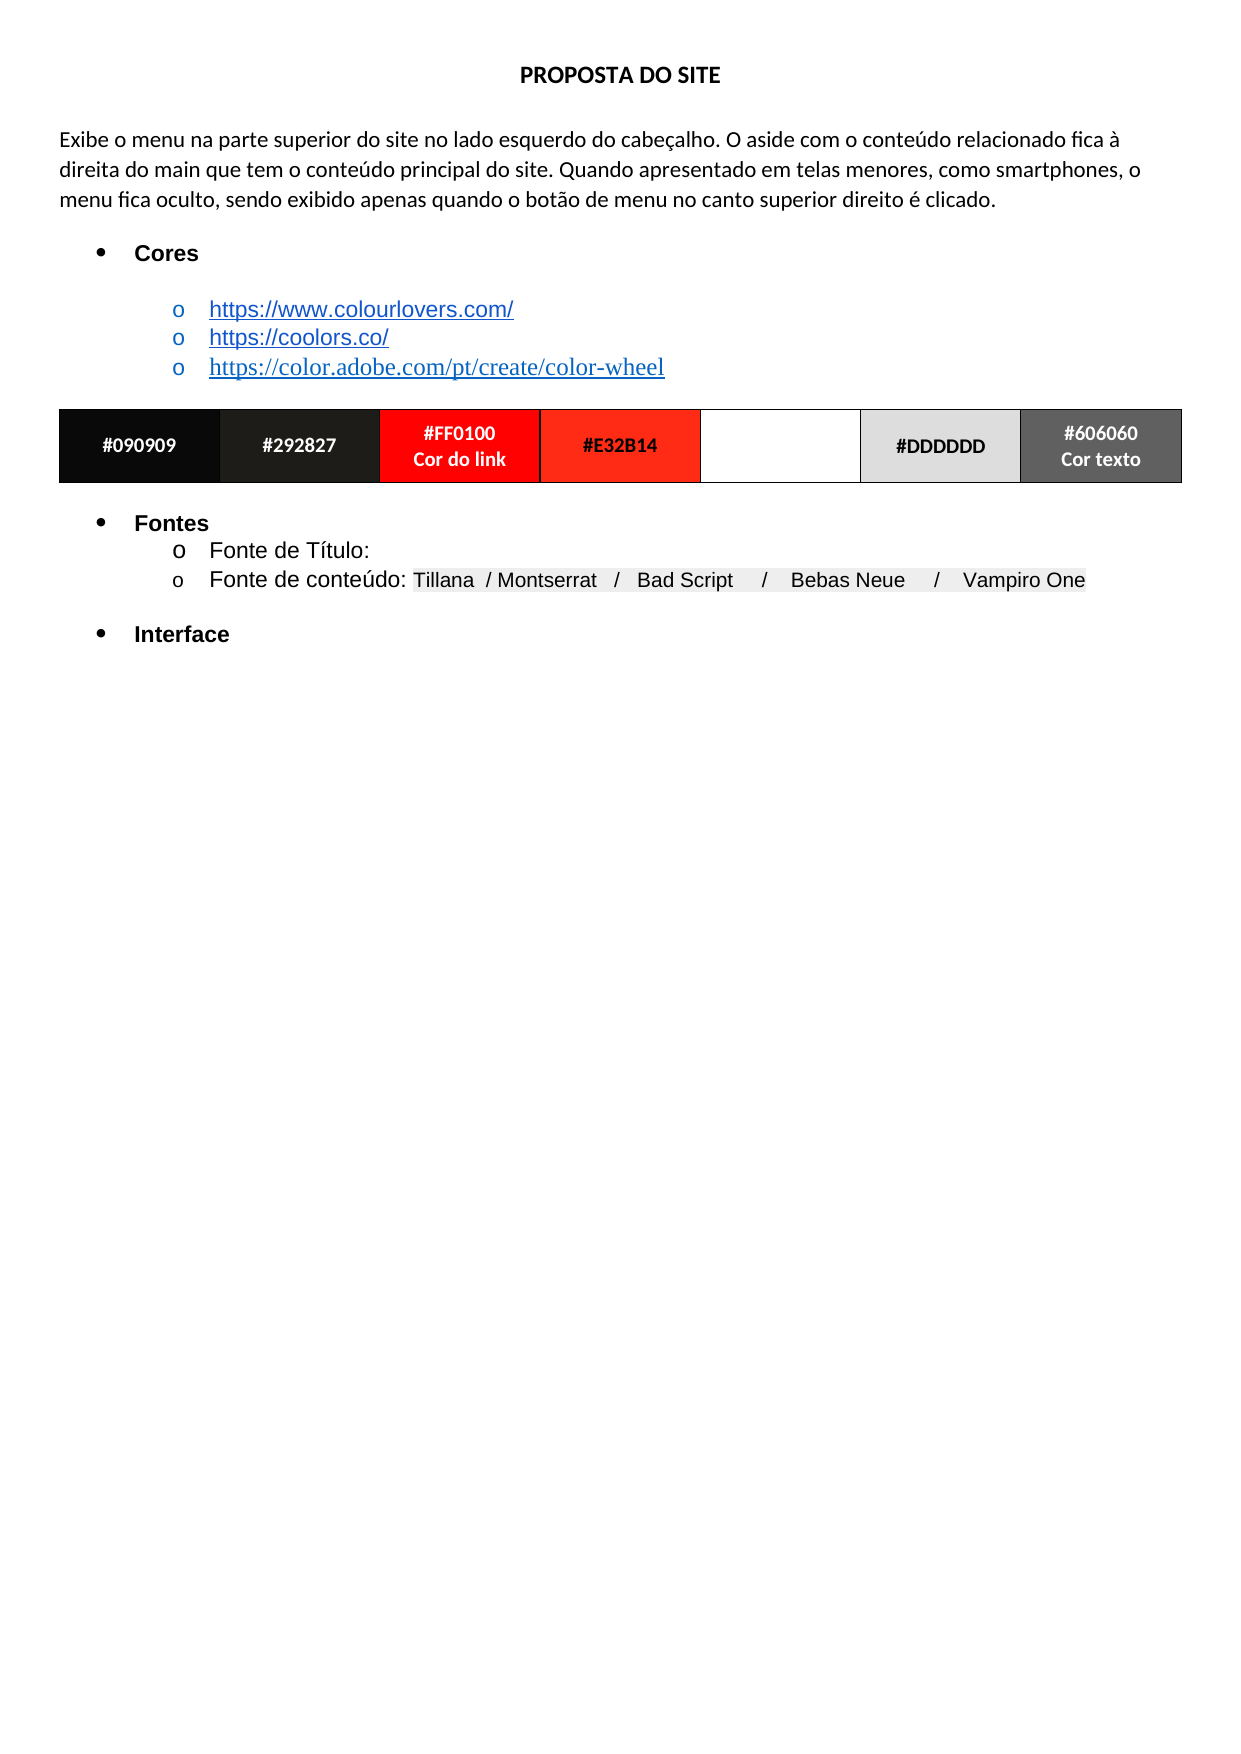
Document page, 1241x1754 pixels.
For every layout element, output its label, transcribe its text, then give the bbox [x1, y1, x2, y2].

table_header #292827 [220, 410, 379, 482]
list Fonte de conteúdo: Tillana / Montserrat / Bad Script / Bebas Neue / Vampiro One [172, 566, 1181, 593]
table_header #E32B14 [541, 410, 700, 482]
list Cores [97, 240, 1181, 267]
list Fonte de Título: [172, 537, 1181, 566]
list Interface [97, 621, 1181, 648]
list https://coolors.co/ [172, 324, 1181, 352]
table_header [701, 410, 860, 482]
table_header #FF0100 Cor do link [380, 410, 539, 482]
list Fontes [97, 510, 1181, 537]
text Exibe o menu na parte superior do site no lado esquerdo do cabeçalho. O aside com o conteúdo relacionado fica à direita do main que tem o conteúdo principal do site. Quando apresentado em telas menores, como smartphones, o menu fica oculto, sendo exibido apenas quando o botão de menu no canto superior direito é clicado. [59, 125, 1181, 213]
table_header #606060 Cor texto [1021, 410, 1181, 482]
list https://color.adobe.com/pt/create/color-wheel [172, 352, 1181, 383]
list https://www.colourlovers.com/ [172, 296, 1181, 324]
text PROPOSTA DO SITE [59, 59, 1181, 89]
table_header #090909 [60, 410, 219, 482]
table_header #DDDDDD [861, 410, 1020, 482]
